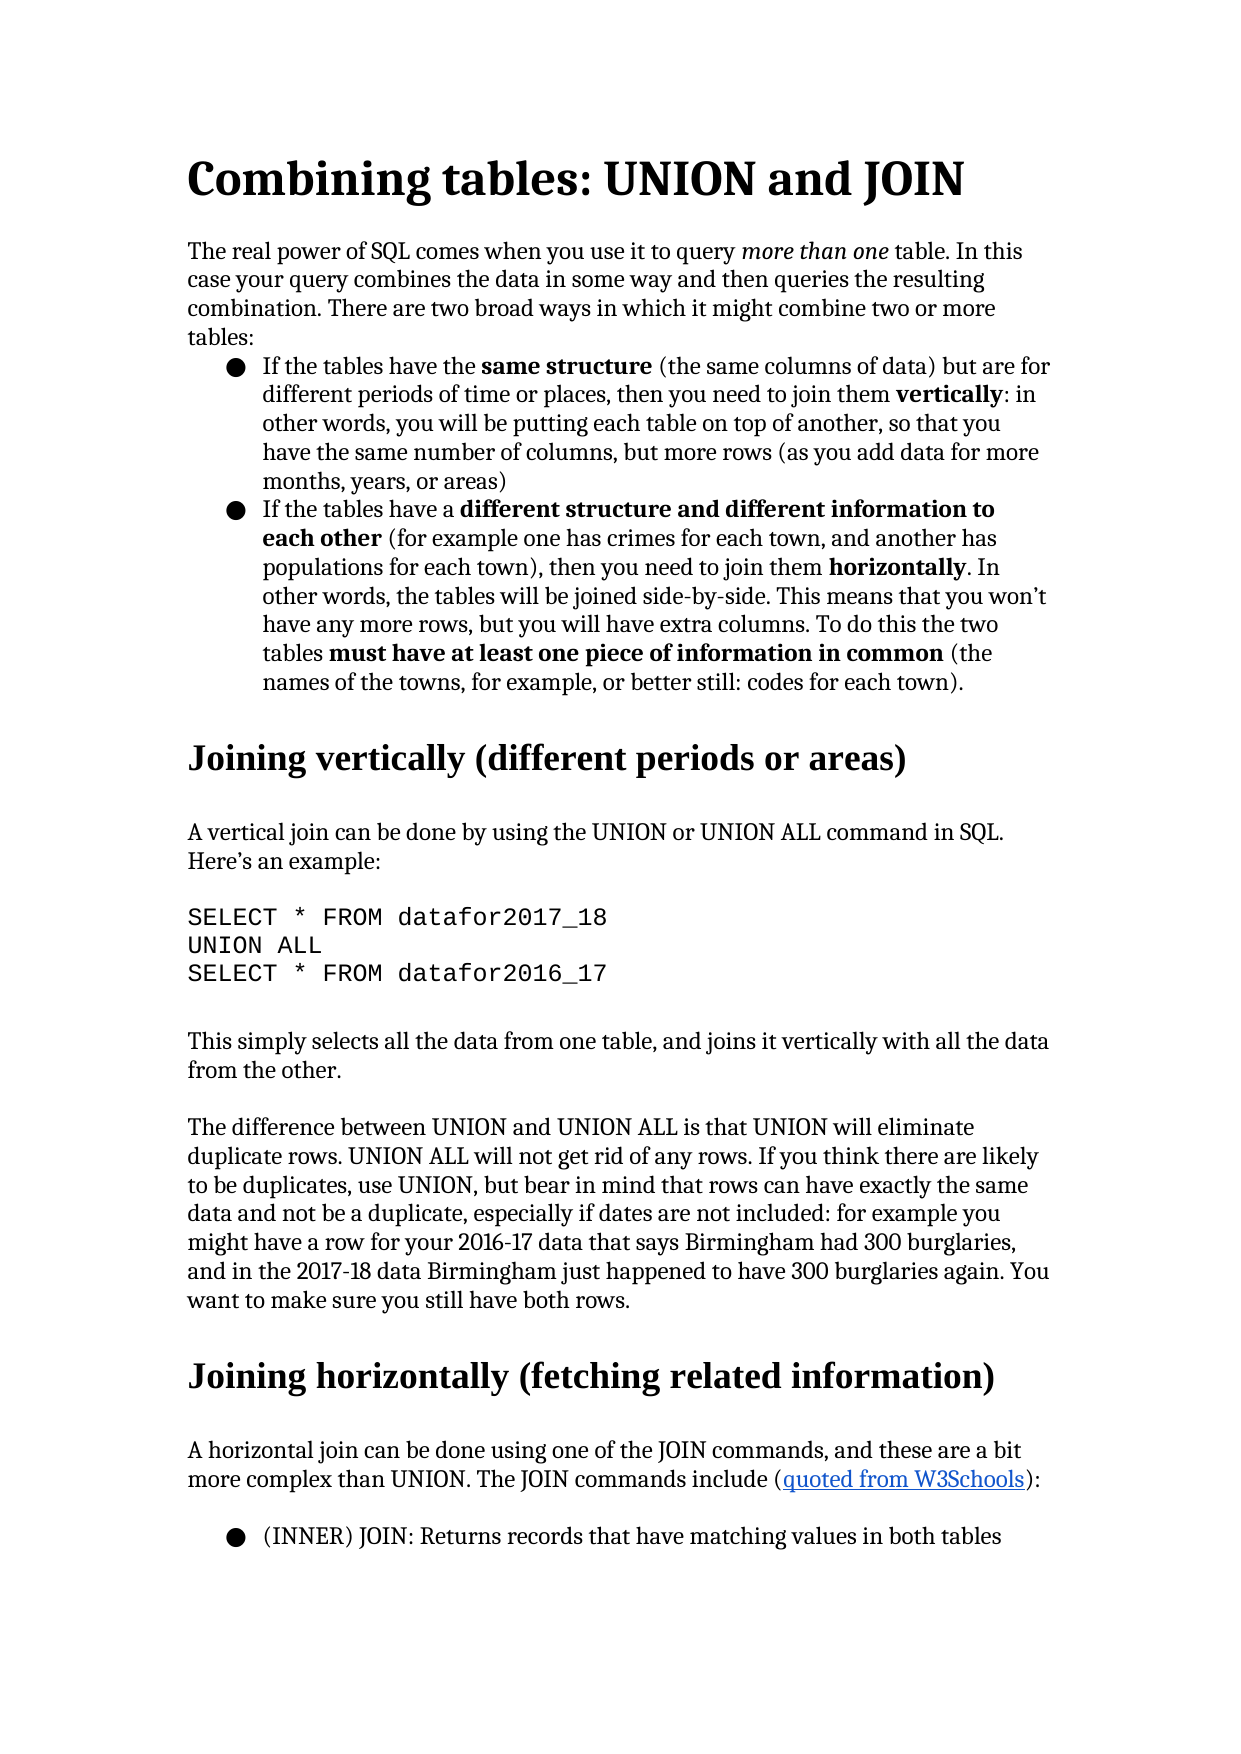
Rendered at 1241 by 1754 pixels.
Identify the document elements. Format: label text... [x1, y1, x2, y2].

text This simply selects all the data from one table, and joins it vertically with all the data from the other. [187, 1027, 1053, 1084]
subtitle Combining tables: UNION and JOIN [187, 150, 1053, 207]
text SELECT * FROM datafor2017_18 [187, 904, 1053, 933]
text A vertical join can be done by using the UNION or UNION ALL command in SQL. Here’s an example: [187, 818, 1053, 876]
subtitle Joining horizontally (fetching related information) [187, 1353, 1053, 1397]
text The real power of SQL comes when you use it to query more than one table. In this case your query combines the data in some way and then queries the resulting combination. There are two broad ways in which it might combine two or more tables: [187, 237, 1053, 352]
list If the tables have the same structure (the same columns of data) but are for different periods of time or places, then you need to join them vertically: in other words, you will be putting each table on top of another, so that you have the same number of columns, but more rows (as you add data for more months, years, or areas) [225, 352, 1053, 495]
list (INNER) JOIN: Returns records that have matching values in both tables [225, 1522, 1053, 1551]
text UNION ALL [187, 933, 1053, 961]
subtitle Joining vertically (different periods or areas) [187, 736, 1053, 779]
list If the tables have a different structure and different information to each other (for example one has crimes for each town, and another has populations for each town), then you need to join them horizontally. In other words, the tables will be joined side-by-side. This means that you won’t have any more rows, but you will have extra columns. To do this the two tables must have at least one piece of information in common (the names of the towns, for example, or better still: codes for each town). [225, 495, 1053, 697]
text SELECT * FROM datafor2016_17 [187, 961, 1053, 989]
text The difference between UNION and UNION ALL is that UNION will eliminate duplicate rows. UNION ALL will not get rid of any rows. If you think there are likely to be duplicates, use UNION, but bear in mind that rows can have exactly the same data and not be a duplicate, especially if dates are not included: for example you might have a row for your 2016-17 data that says Birmingham had 300 burglaries, and in the 2017-18 data Birmingham just happened to have 300 burglaries again. You want to make sure you still have both rows. [187, 1113, 1053, 1314]
text A horizontal join can be done using one of the JOIN commands, and these are a bit more complex than UNION. The JOIN commands include (quoted from W3Schools): [187, 1436, 1053, 1493]
